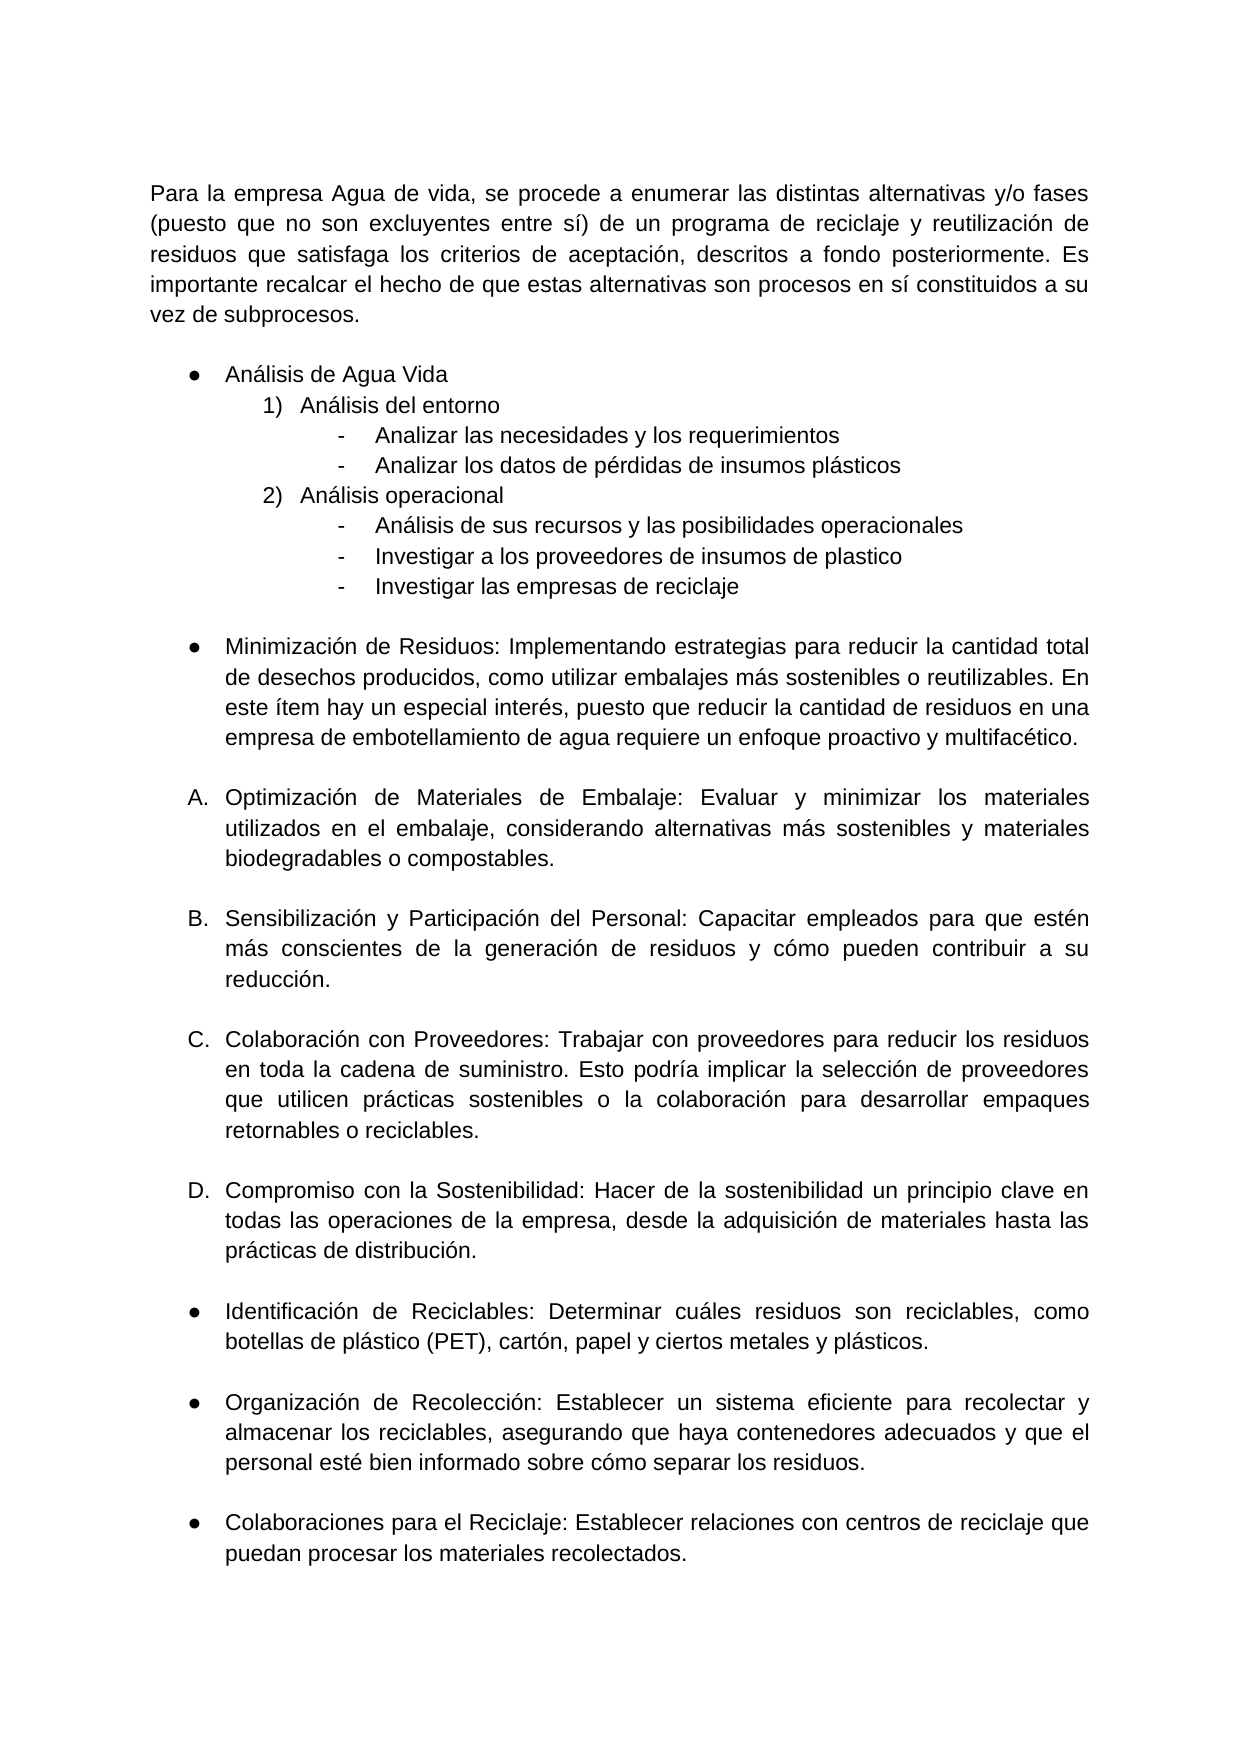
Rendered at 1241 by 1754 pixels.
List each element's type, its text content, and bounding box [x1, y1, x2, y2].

text Para la empresa Agua de vida, se procede a enumerar las distintas alternativas y/o fases (puesto que no son excluyentes entre sí) de un programa de reciclaje y reutilización de residuos que satisfaga los criterios de aceptación, descritos a fondo posteriormente. Es importante recalcar el hecho de que estas alternativas son procesos en sí constituidos a su vez de subprocesos. [150, 180, 1090, 327]
list Compromiso con la Sostenibilidad: Hacer de la sostenibilidad un principio clave en todas las operaciones de la empresa, desde la adquisición de materiales hasta las prácticas de distribución. [187, 1177, 1090, 1264]
list Investigar a los proveedores de insumos de plastico [337, 543, 1090, 569]
list Minimización de Residuos: Implementando estrategias para reducir la cantidad total de desechos producidos, como utilizar embalajes más sostenibles o reutilizables. En este ítem hay un especial interés, puesto que reducir la cantidad de residuos en una empresa de embotellamiento de agua requiere un enfoque proactivo y multifacético. [187, 633, 1090, 750]
list Análisis operacional [262, 482, 1090, 509]
list Análisis de sus recursos y las posibilidades operacionales [337, 512, 1090, 539]
list Colaboración con Proveedores: Trabajar con proveedores para reducir los residuos en toda la cadena de suministro. Esto podría implicar la selección de proveedores que utilicen prácticas sostenibles o la colaboración para desarrollar empaques retornables o reciclables. [187, 1026, 1090, 1143]
list Sensibilización y Participación del Personal: Capacitar empleados para que estén más conscientes de la generación de residuos y cómo pueden contribuir a su reducción. [187, 905, 1090, 992]
list Optimización de Materiales de Embalaje: Evaluar y minimizar los materiales utilizados en el embalaje, considerando alternativas más sostenibles y materiales biodegradables o compostables. [187, 784, 1090, 871]
list Organización de Recolección: Establecer un sistema eficiente para recolectar y almacenar los reciclables, asegurando que haya contenedores adecuados y que el personal esté bien informado sobre cómo separar los residuos. [187, 1388, 1090, 1475]
list Identificación de Reciclables: Determinar cuáles residuos son reciclables, como botellas de plástico (PET), cartón, papel y ciertos metales y plásticos. [187, 1298, 1090, 1354]
list Análisis de Agua Vida [187, 361, 1090, 388]
list Análisis del entorno [262, 392, 1090, 418]
list Colaboraciones para el Reciclaje: Establecer relaciones con centros de reciclaje que puedan procesar los materiales recolectados. [187, 1509, 1090, 1566]
list Investigar las empresas de reciclaje [337, 573, 1090, 599]
list Analizar los datos de pérdidas de insumos plásticos [337, 452, 1090, 478]
list Analizar las necesidades y los requerimientos [337, 422, 1090, 448]
